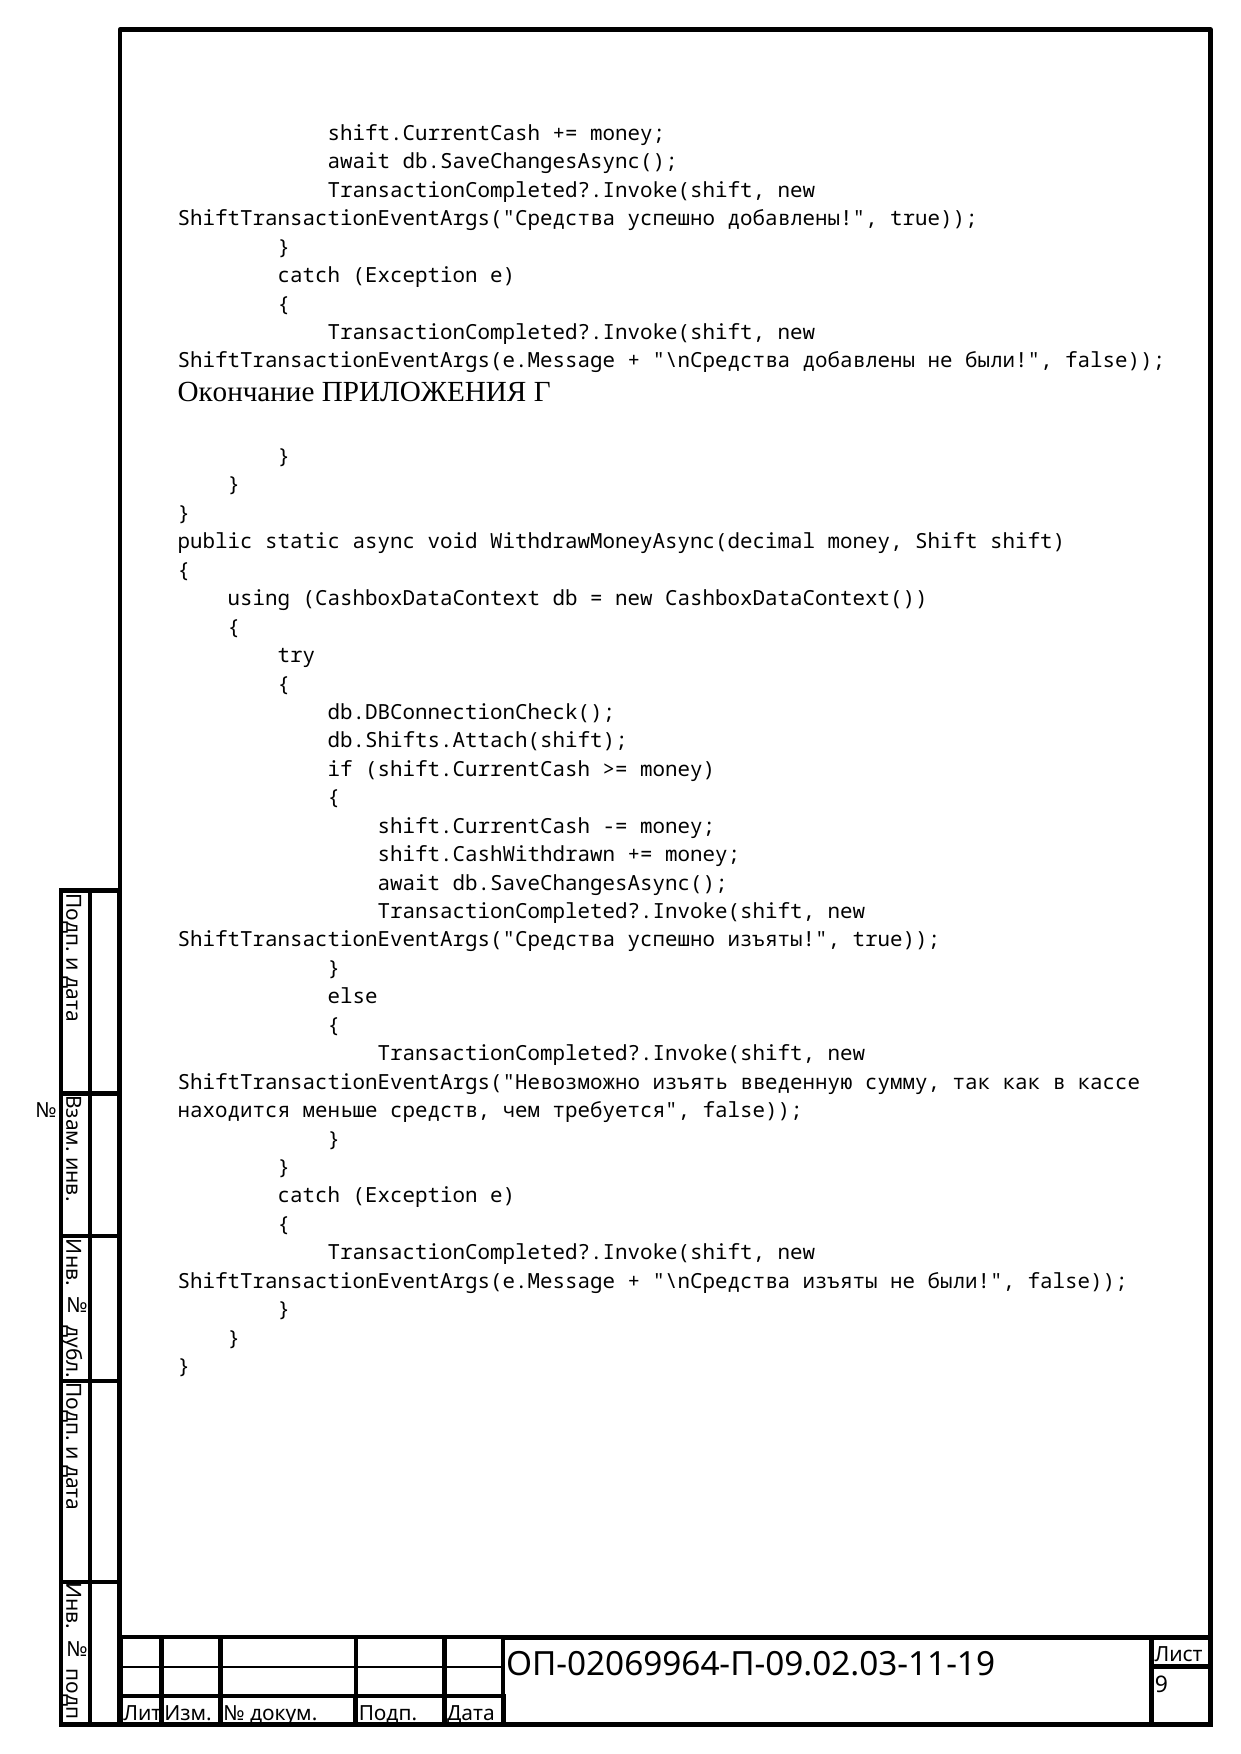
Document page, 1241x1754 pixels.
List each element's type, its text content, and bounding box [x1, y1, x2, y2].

text { [177, 782, 1181, 811]
text public static async void WithdrawMoneyAsync(decimal money, Shift shift) [177, 526, 1181, 555]
text TransactionCompleted?.Invoke(shift, new ShiftTransactionEventArgs("Невозможно изъять введенную сумму, так как в кассе находится меньше средств, чем требуется", false)); [177, 1038, 1181, 1124]
text } [177, 953, 1181, 981]
text } [177, 469, 1181, 498]
text shift.CurrentCash += money; [177, 118, 1181, 147]
text } [177, 441, 1181, 469]
text { [177, 289, 1181, 317]
text TransactionCompleted?.Invoke(shift, new ShiftTransactionEventArgs(e.Message + "\nСредства изъяты не были!", false)); [177, 1237, 1181, 1294]
text using (CashboxDataContext db = new CashboxDataContext()) [177, 583, 1181, 612]
text { [177, 555, 1181, 583]
text shift.CashWithdrawn += money; [177, 839, 1181, 868]
text } [177, 232, 1181, 260]
text try [177, 640, 1181, 669]
text TransactionCompleted?.Invoke(shift, new ShiftTransactionEventArgs("Средства успешно изъяты!", true)); [177, 896, 1181, 953]
text } [177, 1152, 1181, 1181]
text { [177, 612, 1181, 640]
text } [177, 498, 1181, 526]
text Окончание ПРИЛОЖЕНИЯ Г [177, 374, 1181, 408]
text db.Shifts.Attach(shift); [177, 726, 1181, 754]
text { [177, 1209, 1181, 1237]
text } [177, 1294, 1181, 1323]
text else [177, 981, 1181, 1010]
text shift.CurrentCash -= money; [177, 811, 1181, 839]
text } [177, 1323, 1181, 1351]
text TransactionCompleted?.Invoke(shift, new ShiftTransactionEventArgs(e.Message + "\nСредства добавлены не были!", false)); [177, 317, 1181, 374]
text TransactionCompleted?.Invoke(shift, new ShiftTransactionEventArgs("Средства успешно добавлены!", true)); [177, 175, 1181, 232]
text { [177, 669, 1181, 697]
text await db.SaveChangesAsync(); [177, 147, 1181, 175]
text } [177, 1351, 1181, 1379]
text await db.SaveChangesAsync(); [177, 868, 1181, 896]
text catch (Exception e) [177, 260, 1181, 289]
text db.DBConnectionCheck(); [177, 697, 1181, 726]
text } [177, 1124, 1181, 1152]
text { [177, 1010, 1181, 1038]
text if (shift.CurrentCash >= money) [177, 754, 1181, 782]
text catch (Exception e) [177, 1181, 1181, 1209]
